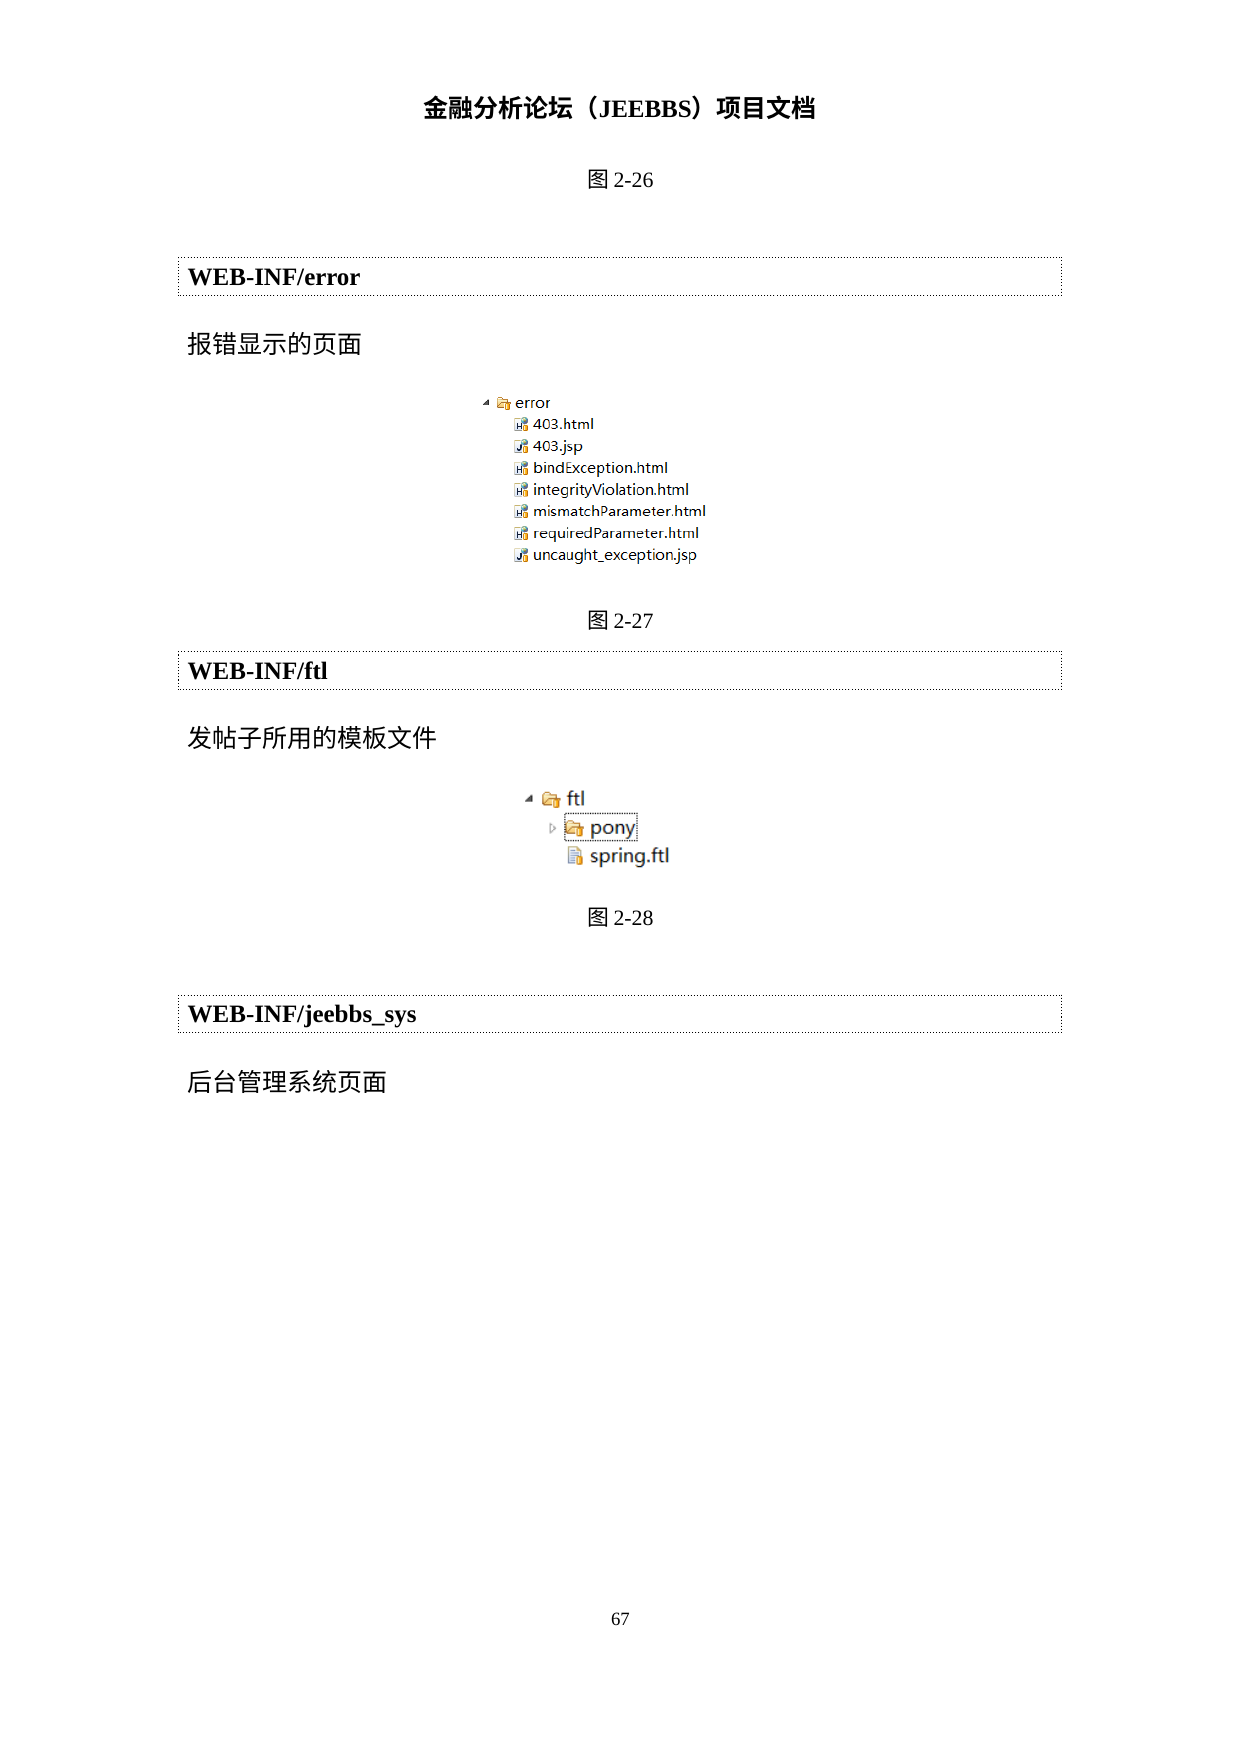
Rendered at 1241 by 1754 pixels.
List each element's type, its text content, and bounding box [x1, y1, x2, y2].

picture [524, 787, 716, 871]
text 后台管理系统页面 [187, 1048, 1053, 1113]
text WEB-INF/jeebbs_sys [178, 994, 1062, 1033]
text 报错显示的页面 [187, 310, 1053, 375]
picture [480, 393, 760, 566]
text WEB-INF/error [178, 257, 1062, 296]
text WEB-INF/ftl [178, 651, 1062, 690]
text 图2-27 [187, 603, 1053, 635]
text 图2-28 [187, 899, 1053, 932]
text 图2-26 [187, 162, 1053, 194]
text 发帖子所用的模板文件 [187, 704, 1053, 769]
